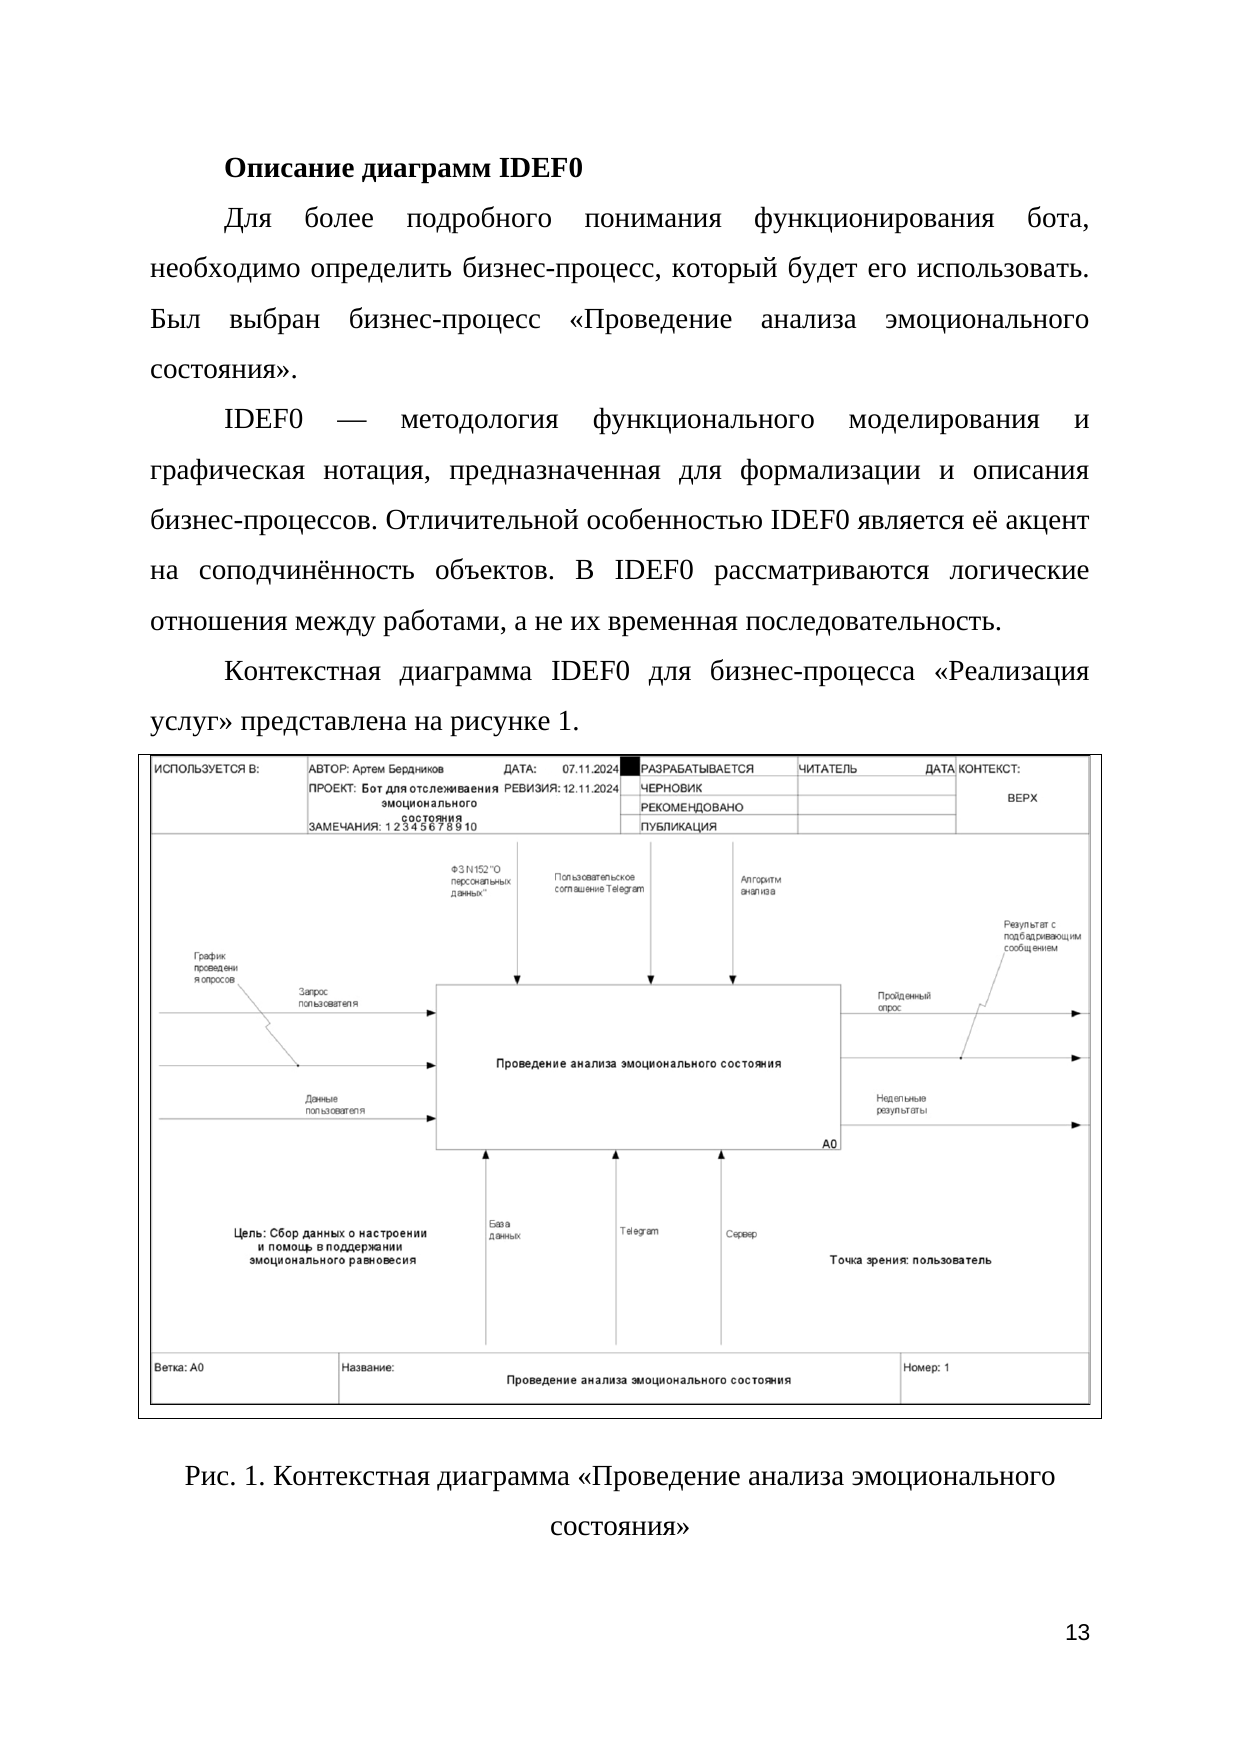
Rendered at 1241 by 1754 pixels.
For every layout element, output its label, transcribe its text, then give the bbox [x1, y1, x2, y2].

table_header [139, 755, 1101, 1418]
text Для более подробного понимания функционирования бота, необходимо определить бизнес-процесс, который будет его использовать. Был выбран бизнес-процесс «Проведение анализа эмоционального состояния». [150, 200, 1090, 385]
text Описание диаграмм IDEF0 [150, 150, 1090, 183]
text Контекстная диаграмма IDEF0 для бизнес-процесса «Реализация услуг» представлена на рисунке 1. [150, 653, 1090, 737]
text Рис. 1. Контекстная диаграмма «Проведение анализа эмоционального состояния» [150, 1458, 1090, 1542]
picture [150, 754, 1091, 1405]
text IDEF0 — методология функционального моделирования и графическая нотация, предназначенная для формализации и описания бизнес-процессов. Отличительной особенностью IDEF0 является её акцент на соподчинённость объектов. В IDEF0 рассматриваются логические отношения между работами, а не их временная последовательность. [150, 402, 1090, 636]
